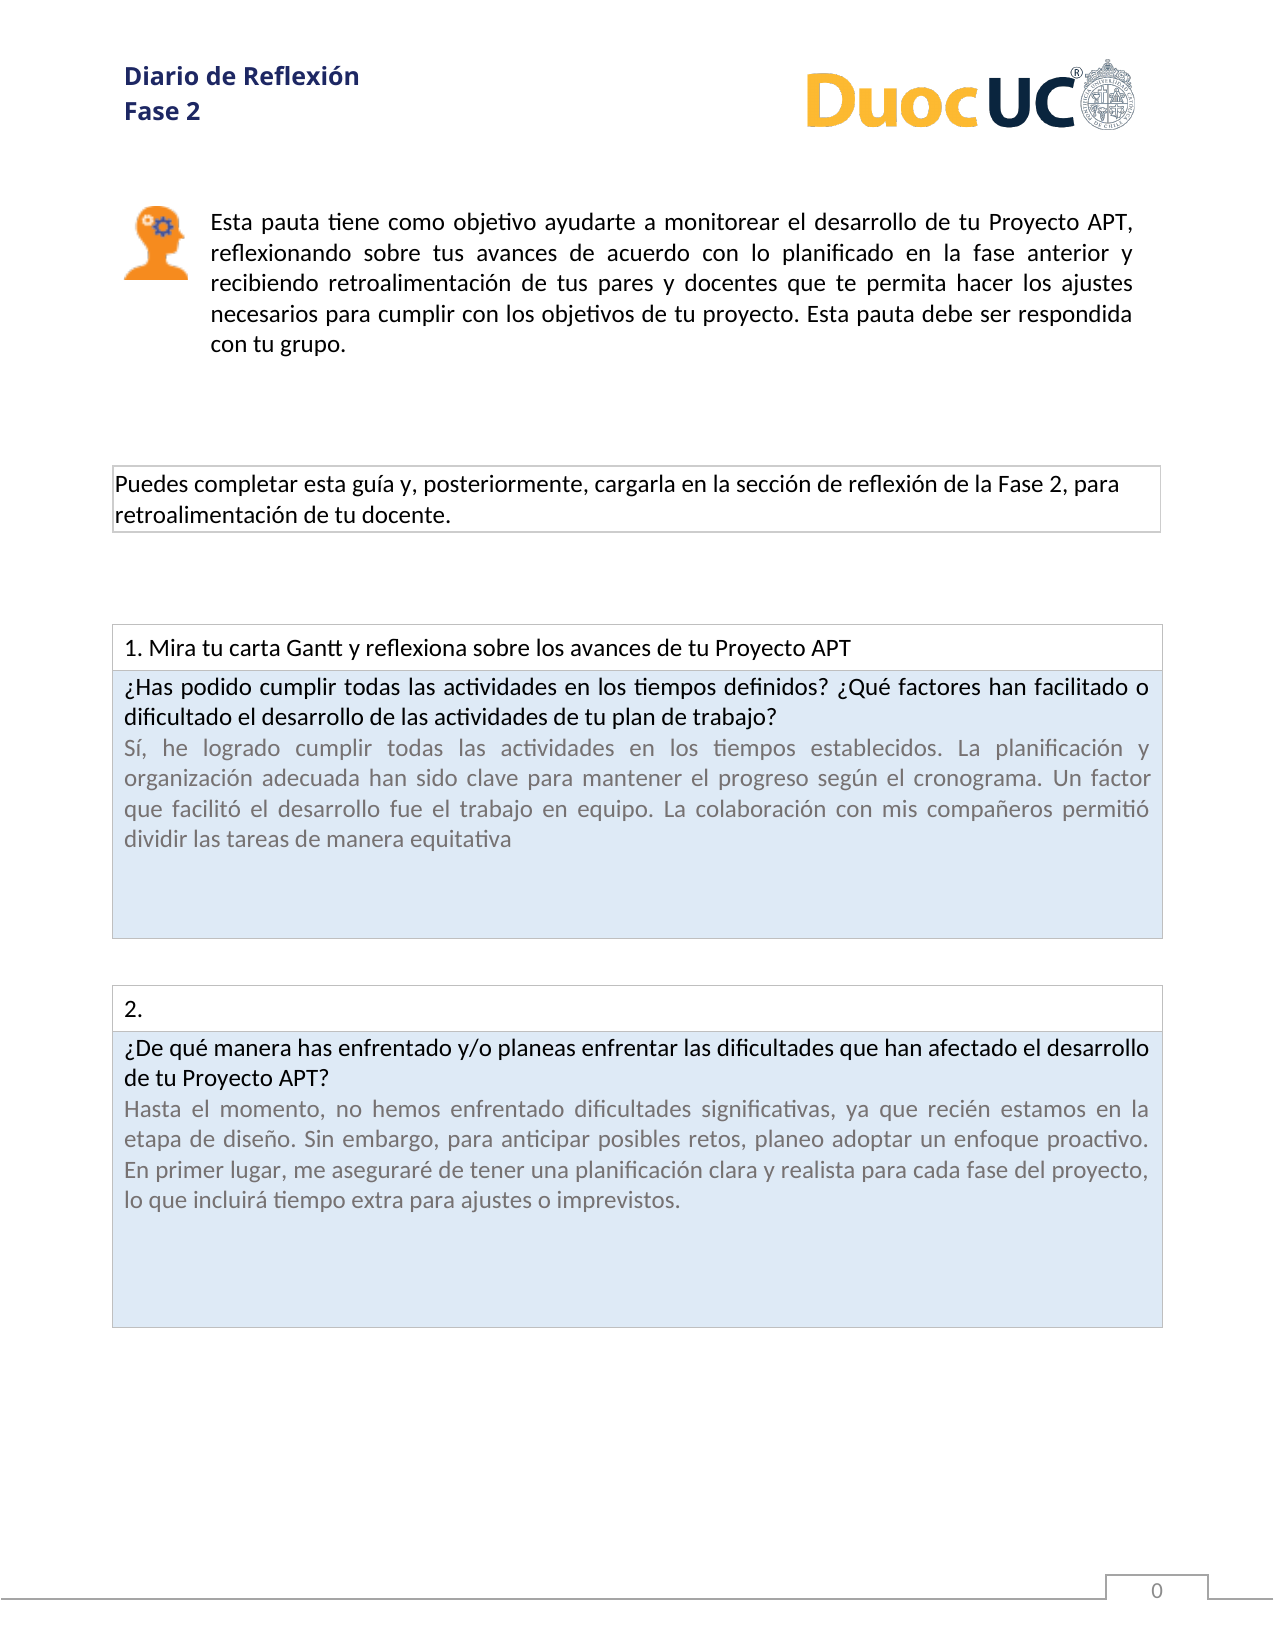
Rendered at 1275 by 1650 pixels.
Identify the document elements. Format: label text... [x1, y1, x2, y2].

table_header 1. Mira tu carta Gantt y reflexiona sobre los avances de tu Proyecto APT [113, 625, 1162, 670]
table_header [112, 207, 199, 435]
table_header 2. [113, 986, 1162, 1031]
table_cell ¿Has podido cumplir todas las actividades en los tiempos definidos? ¿Qué factores han facilitado o dificultado el desarrollo de las actividades de tu plan de trabajo? Sí, he logrado cumplir todas las actividades en los tiempos establecidos. La planificación y organización adecuada han sido clave para mantener el progreso según el cronograma. Un factor que facilitó el desarrollo fue el trabajo en equipo. La colaboración con mis compañeros permitió dividir las tareas de manera equitativa [113, 671, 1162, 938]
table_header Puedes completar esta guía y, posteriormente, cargarla en la sección de reflexión de la Fase 2, para retroalimentación de tu docente. [114, 467, 1160, 531]
picture [807, 59, 1135, 130]
table_header Esta pauta tiene como objetivo ayudarte a monitorear el desarrollo de tu Proyecto APT, reflexionando sobre tus avances de acuerdo con lo planificado en la fase anterior y recibiendo retroalimentación de tus pares y docentes que te permita hacer los ajustes necesarios para cumplir con los objetivos de tu proyecto. Esta pauta debe ser respondida con tu grupo. [199, 207, 1146, 435]
table_cell ¿De qué manera has enfrentado y/o planeas enfrentar las dificultades que han afectado el desarrollo de tu Proyecto APT? Hasta el momento, no hemos enfrentado dificultades significativas, ya que recién estamos en la etapa de diseño. Sin embargo, para anticipar posibles retos, planeo adoptar un enfoque proactivo. En primer lugar, me aseguraré de tener una planificación clara y realista para cada fase del proyecto, lo que incluirá tiempo extra para ajustes o imprevistos. [113, 1032, 1162, 1327]
